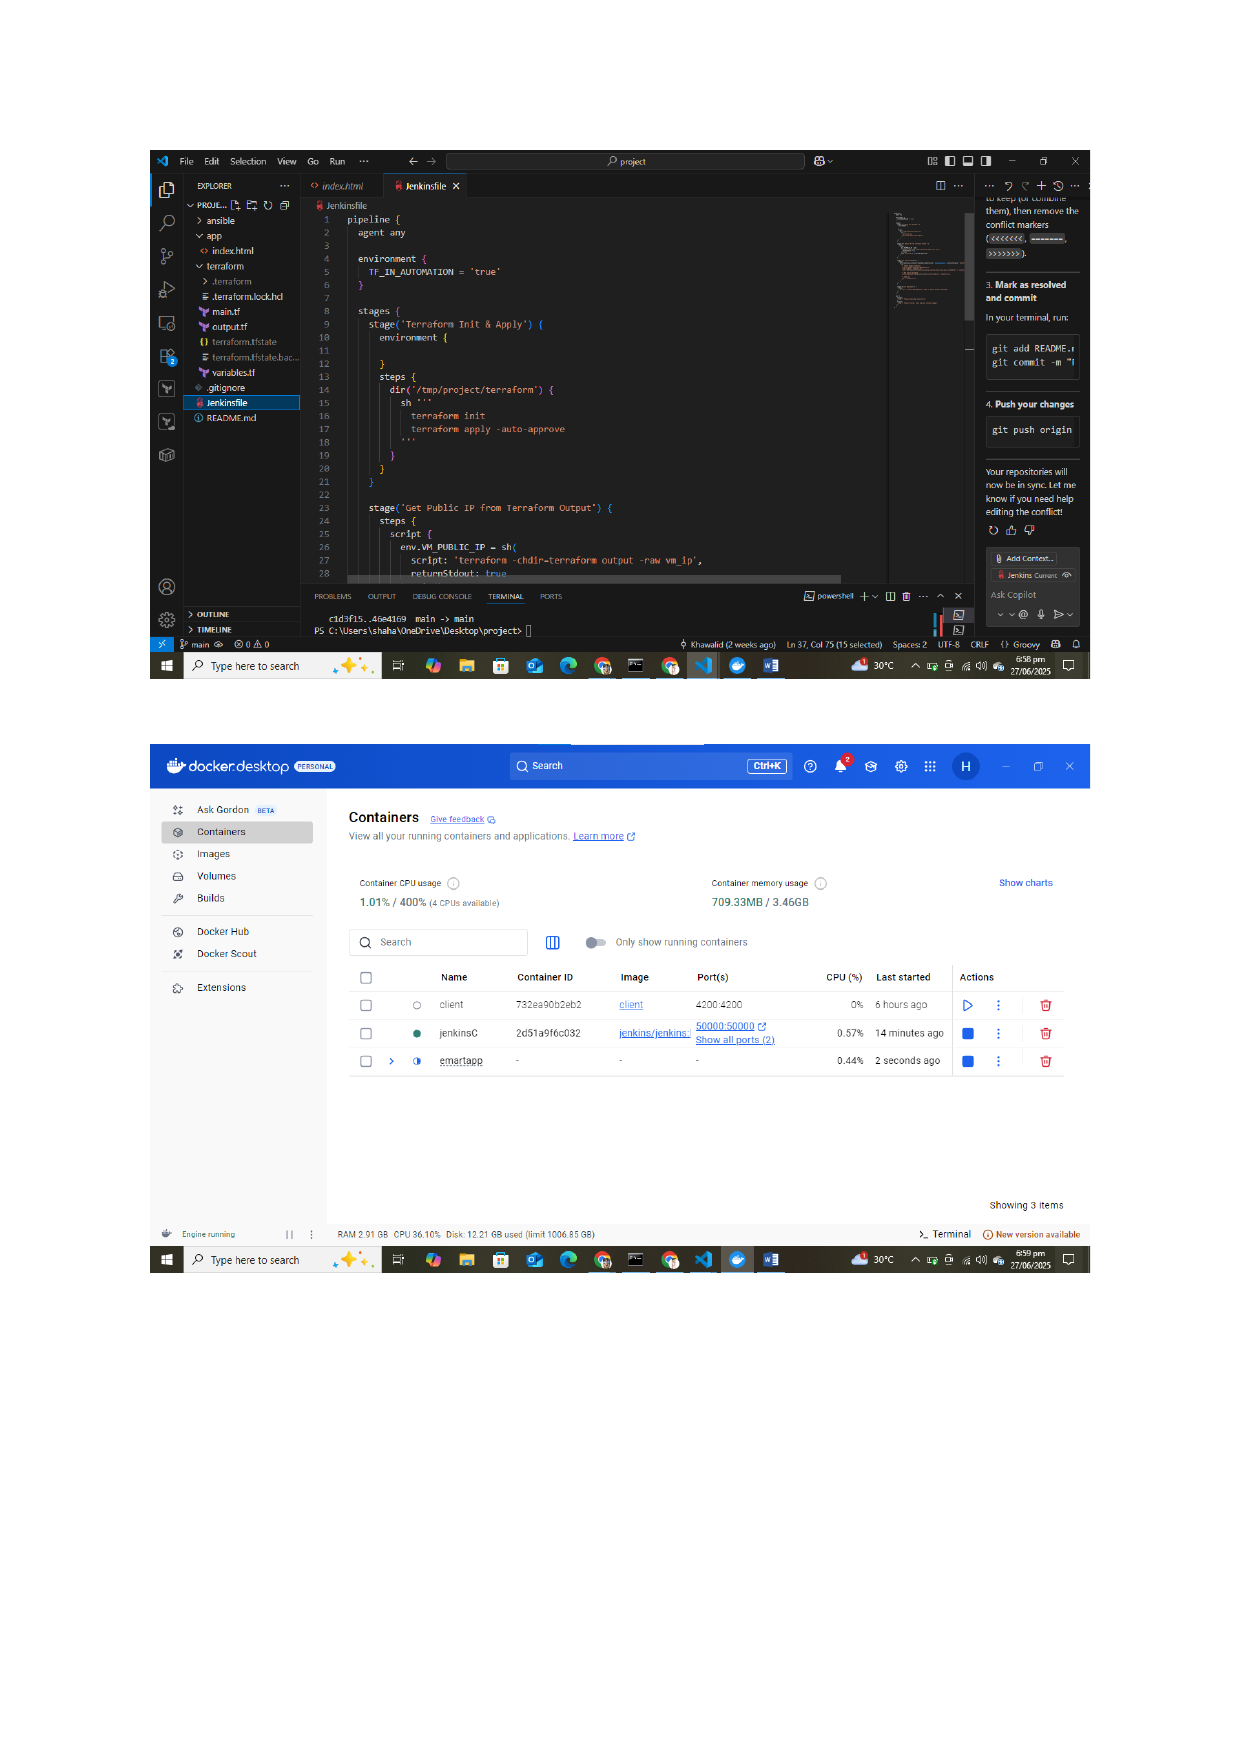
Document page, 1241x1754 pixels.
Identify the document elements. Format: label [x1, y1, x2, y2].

picture [150, 744, 1091, 1273]
picture [150, 150, 1091, 679]
